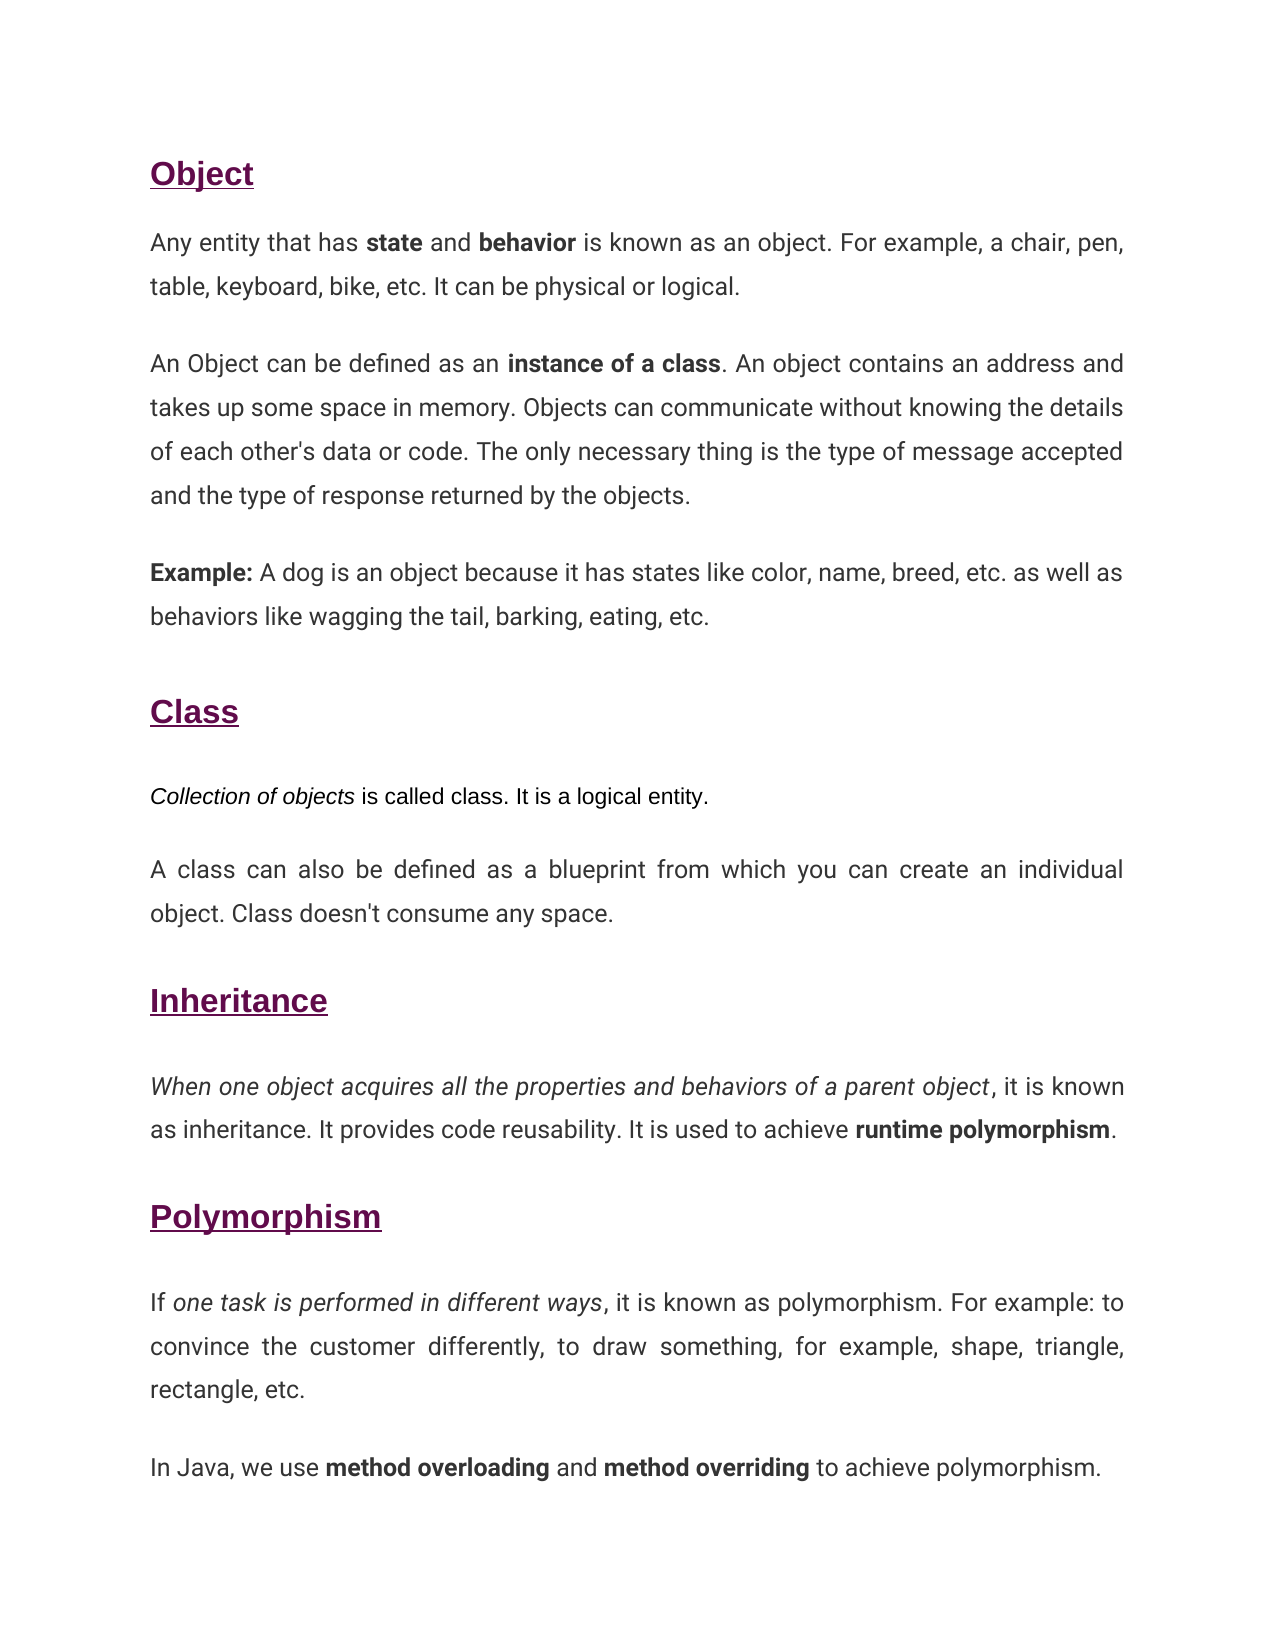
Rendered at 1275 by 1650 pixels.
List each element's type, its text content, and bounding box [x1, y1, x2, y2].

text Any entity that has state and behavior is known as an object. For example, a chair, pen, table, keyboard, bike, etc. It can be physical or logical. [150, 224, 1129, 306]
subtitle Polymorphism [150, 1193, 1129, 1239]
text If one task is performed in different ways, it is known as polymorphism. For example: to convince the customer differently, to draw something, for example, shape, triangle, rectangle, etc. [150, 1284, 1129, 1409]
text Example: A dog is an object because it has states like color, name, breed, etc. as well as behaviors like wagging the tail, barking, eating, etc. [150, 554, 1129, 636]
text When one object acquires all the properties and behaviors of a parent object, it is known as inheritance. It provides code reusability. It is used to achieve runtime polymorphism. [150, 1067, 1129, 1149]
text A class can also be defined as a blueprint from which you can create an individual object. Class doesn't consume any space. [150, 851, 1129, 933]
subtitle Object [150, 150, 1129, 197]
text An Object can be defined as an instance of a class. An object contains an address and takes up some space in memory. Objects can communicate without knowing the details of each other's data or code. The only necessary thing is the type of message accepted and the type of response returned by the objects. [150, 345, 1129, 514]
subtitle Inheritance [150, 977, 1129, 1023]
text In Java, we use method overloading and method overriding to achieve polymorphism. [150, 1448, 1129, 1486]
text Collection of objects is called class. It is a logical entity. [150, 778, 1129, 813]
subtitle Class [150, 688, 1129, 734]
